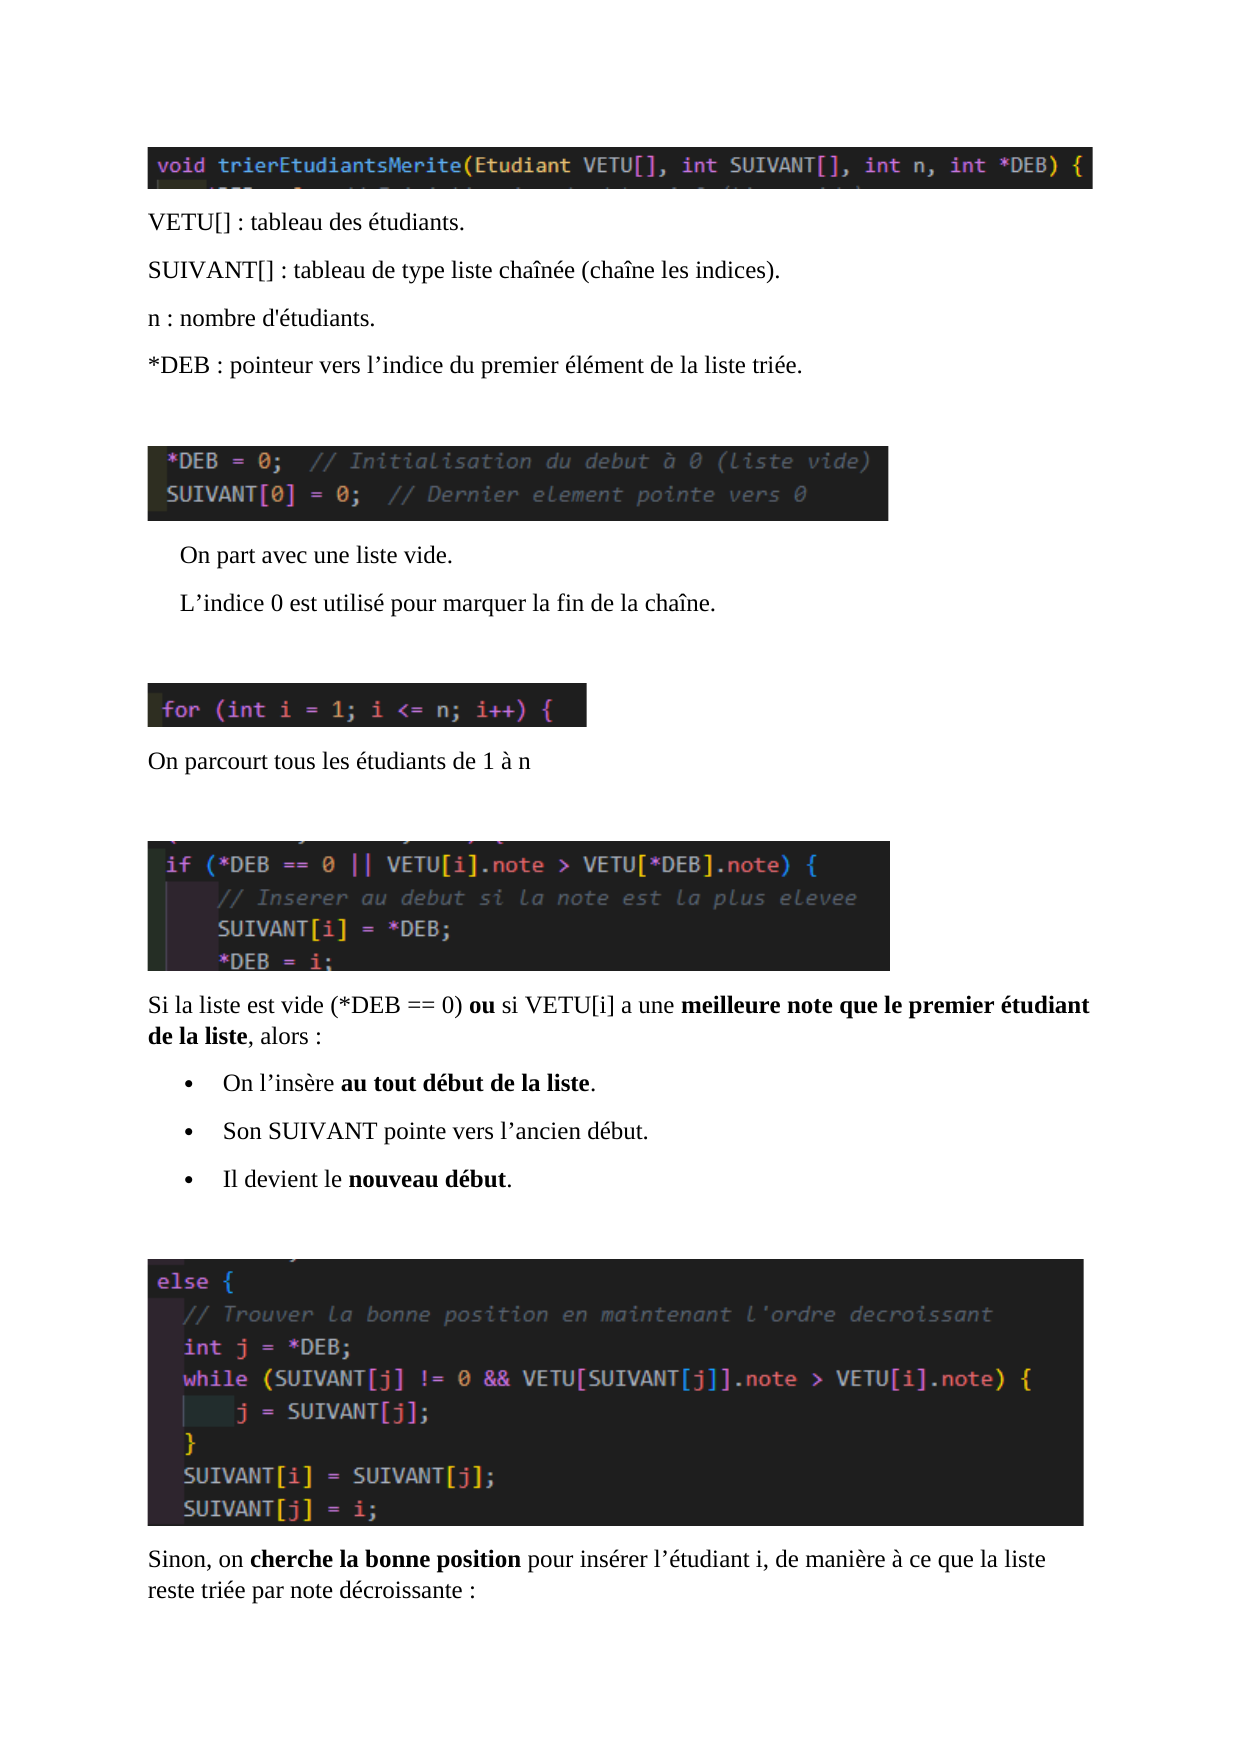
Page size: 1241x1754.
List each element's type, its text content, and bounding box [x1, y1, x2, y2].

picture [147, 841, 890, 971]
picture [147, 446, 889, 521]
text On parcourt tous les étudiants de 1 à n [148, 746, 1093, 774]
text  L’indice 0 est utilisé pour marquer la fin de la chaîne. [148, 588, 1093, 616]
text *DEB : pointeur vers l’indice du premier élément de la liste triée. [148, 351, 1093, 379]
list Il devient le nouveau début. [185, 1164, 1093, 1193]
list On l’insère au tout début de la liste. [185, 1068, 1093, 1097]
text Sinon, on cherche la bonne position pour insérer l’étudiant i, de manière à ce que la liste reste triée par note décroissante : [148, 1544, 1093, 1604]
text SUIVANT[] : tableau de type liste chaînée (chaîne les indices). [148, 255, 1093, 284]
text  On part avec une liste vide. [148, 540, 1093, 569]
text VETU[] : tableau des étudiants. [148, 207, 1093, 236]
text Si la liste est vide (*DEB == 0) ou si VETU[i] a une meilleure note que le premier étudiant de la liste, alors : [148, 990, 1093, 1049]
picture [147, 1259, 1084, 1526]
list Son SUIVANT pointe vers l’ancien début. [185, 1116, 1093, 1145]
picture [147, 147, 1093, 189]
text n : nombre d'étudiants. [148, 303, 1093, 332]
picture [147, 683, 587, 727]
